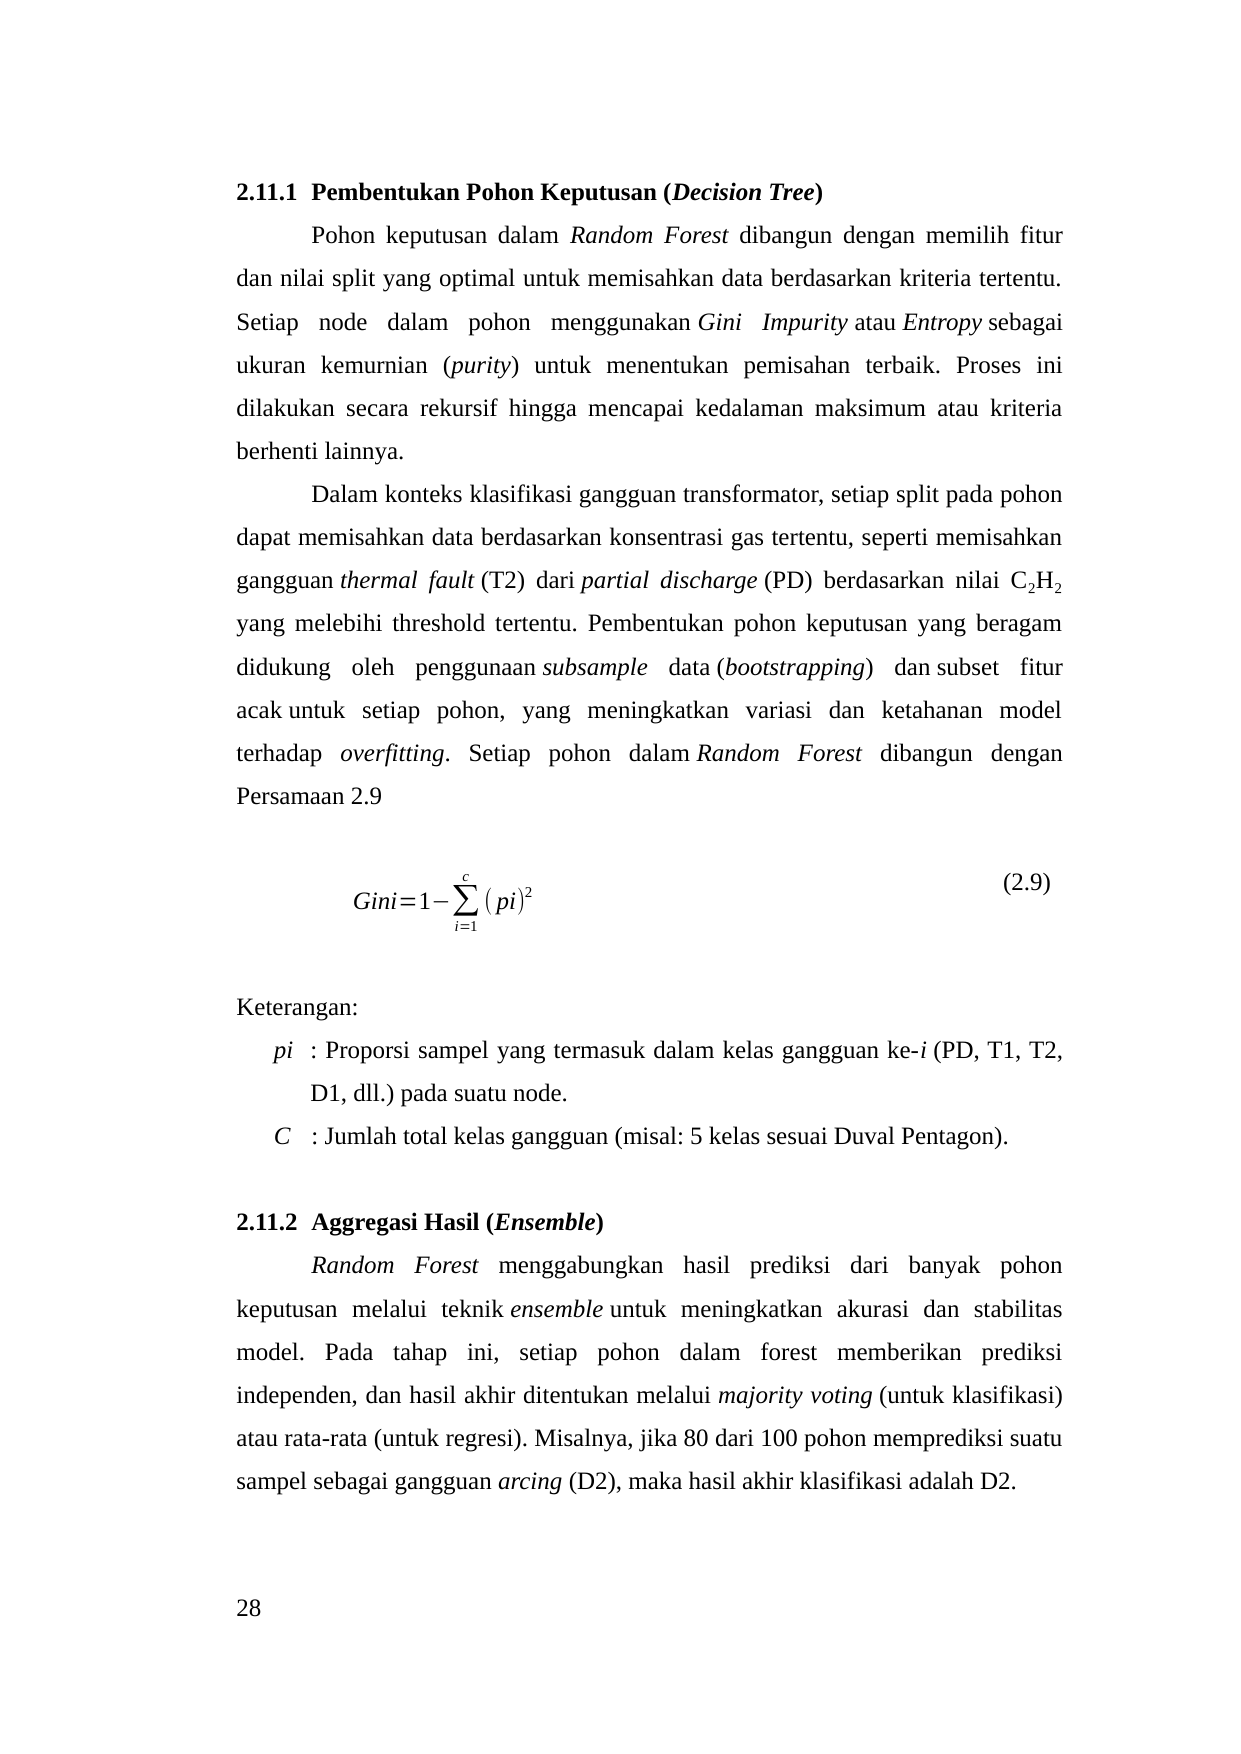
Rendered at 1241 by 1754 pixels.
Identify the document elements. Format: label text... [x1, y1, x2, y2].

text Random Forest menggabungkan hasil prediksi dari banyak pohon keputusan melalui teknik ensemble untuk meningkatkan akurasi dan stabilitas model. Pada tahap ini, setiap pohon dalam forest memberikan prediksi independen, dan hasil akhir ditentukan melalui majority voting (untuk klasifikasi) atau rata-rata (untuk regresi). Misalnya, jika 80 dari 100 pohon memprediksi suatu sampel sebagai gangguan arcing (D2), maka hasil akhir klasifikasi adalah D2. [236, 1251, 1063, 1495]
subtitle Pembentukan Pohon Keputusan (Decision Tree) [236, 177, 1063, 206]
text pi​ : Proporsi sampel yang termasuk dalam kelas gangguan ke-i (PD, T1, T2, D1, dll.) pada suatu node. [274, 1035, 1063, 1107]
text Dalam konteks klasifikasi gangguan transformator, setiap split pada pohon dapat memisahkan data berdasarkan konsentrasi gas tertentu, seperti memisahkan gangguan thermal fault (T2) dari partial discharge (PD) berdasarkan nilai C₂H₂ yang melebihi threshold tertentu. Pembentukan pohon keputusan yang beragam didukung oleh penggunaan subsample data (bootstrapping) dan subset fitur acak untuk setiap pohon, yang meningkatkan variasi dan ketahanan model terhadap overfitting. Setiap pohon dalam Random Forest dibangun dengan Persamaan 2.9 [236, 479, 1063, 810]
text C : Jumlah total kelas gangguan (misal: 5 kelas sesuai Duval Pentagon). [274, 1121, 1063, 1150]
subtitle Aggregasi Hasil (Ensemble) [236, 1207, 1063, 1236]
text Keterangan: [236, 992, 1063, 1021]
table_header (2.9) [649, 867, 1062, 949]
text Pohon keputusan dalam Random Forest dibangun dengan memilih fitur dan nilai split yang optimal untuk memisahkan data berdasarkan kriteria tertentu. Setiap node dalam pohon menggunakan Gini Impurity atau Entropy sebagai ukuran kemurnian (purity) untuk menentukan pemisahan terbaik. Proses ini dilakukan secara rekursif hingga mencapai kedalaman maksimum atau kriteria berhenti lainnya. [236, 220, 1063, 465]
table_header [236, 867, 649, 949]
